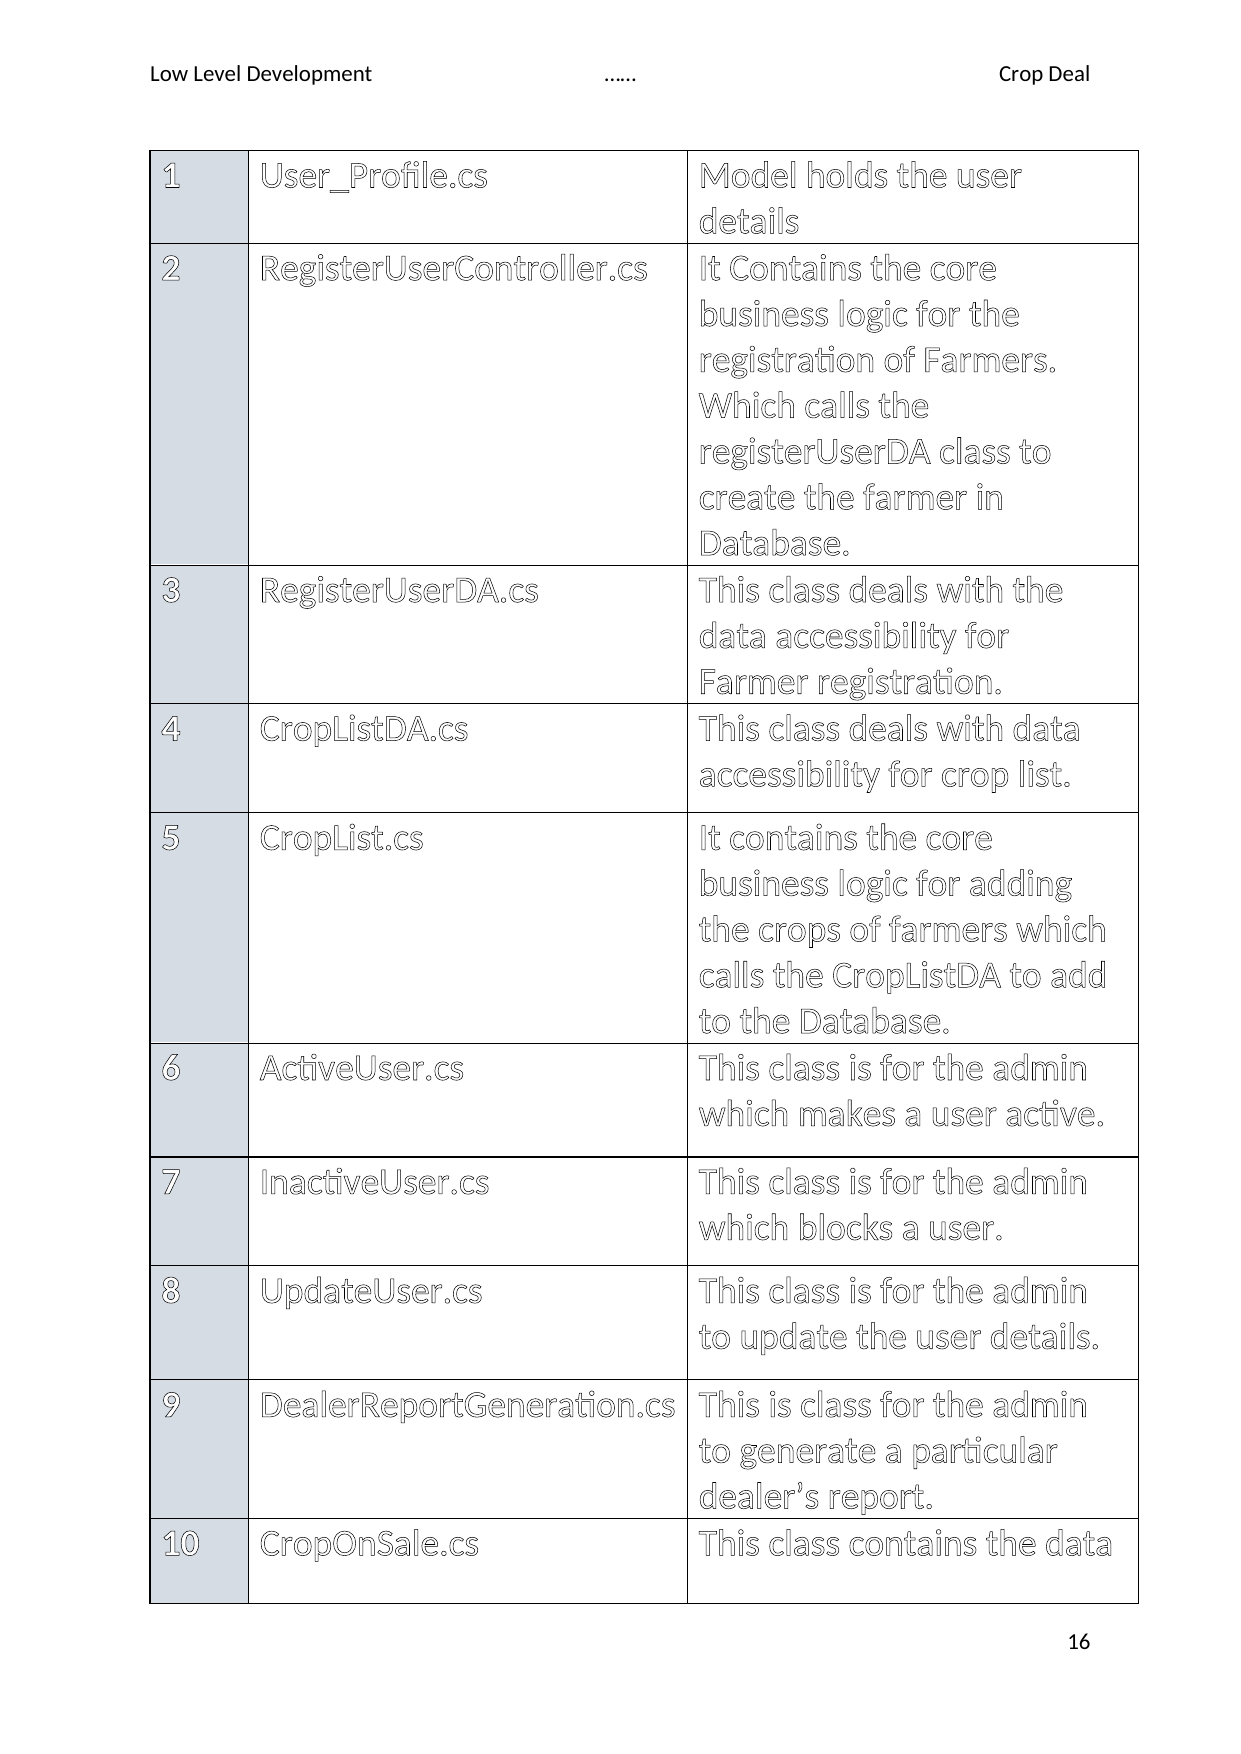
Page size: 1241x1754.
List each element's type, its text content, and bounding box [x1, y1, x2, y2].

table_cell 10 [151, 1519, 248, 1603]
table_cell CropListDA.cs [249, 704, 687, 812]
table_cell This class is for the admin to update the user details. [688, 1266, 1138, 1379]
table_cell This class is for the admin which blocks a user. [688, 1158, 1138, 1265]
table_cell 6 [151, 1044, 248, 1156]
table_cell RegisterUserController.cs [249, 244, 687, 564]
table_cell 9 [151, 1380, 248, 1518]
table_cell RegisterUserDA.cs [249, 566, 687, 703]
table_cell 2 [151, 244, 248, 564]
table_cell 5 [151, 813, 248, 1042]
table_cell This class deals with the data accessibility for Farmer registration. [688, 566, 1138, 703]
table_cell 7 [151, 1158, 248, 1265]
table_cell 3 [151, 566, 248, 703]
table_cell It contains the core business logic for adding the crops of farmers which calls the CropListDA to add to the Database. [688, 813, 1138, 1042]
table_cell User_Profile.cs [249, 151, 687, 243]
table_cell DealerReportGeneration.cs [249, 1380, 687, 1518]
table_cell CropOnSale.cs [249, 1519, 687, 1603]
table_cell ActiveUser.cs [249, 1044, 687, 1156]
table_cell This class is for the admin which makes a user active. [688, 1044, 1138, 1156]
table_cell This is class for the admin to generate a particular dealer’s report. [688, 1380, 1138, 1518]
table_cell UpdateUser.cs [249, 1266, 687, 1379]
table_cell 4 [151, 704, 248, 812]
table_cell CropList.cs [249, 813, 687, 1042]
table_cell 8 [151, 1266, 248, 1379]
table_cell Model holds the user details [688, 151, 1138, 243]
table_cell It Contains the core business logic for the registration of Farmers. Which calls the registerUserDA class to create the farmer in Database. [688, 244, 1138, 564]
table_cell This class deals with data accessibility for crop list. [688, 704, 1138, 812]
table_cell InactiveUser.cs [249, 1158, 687, 1265]
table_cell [688, 1519, 1138, 1603]
table_cell 1 [151, 151, 248, 243]
